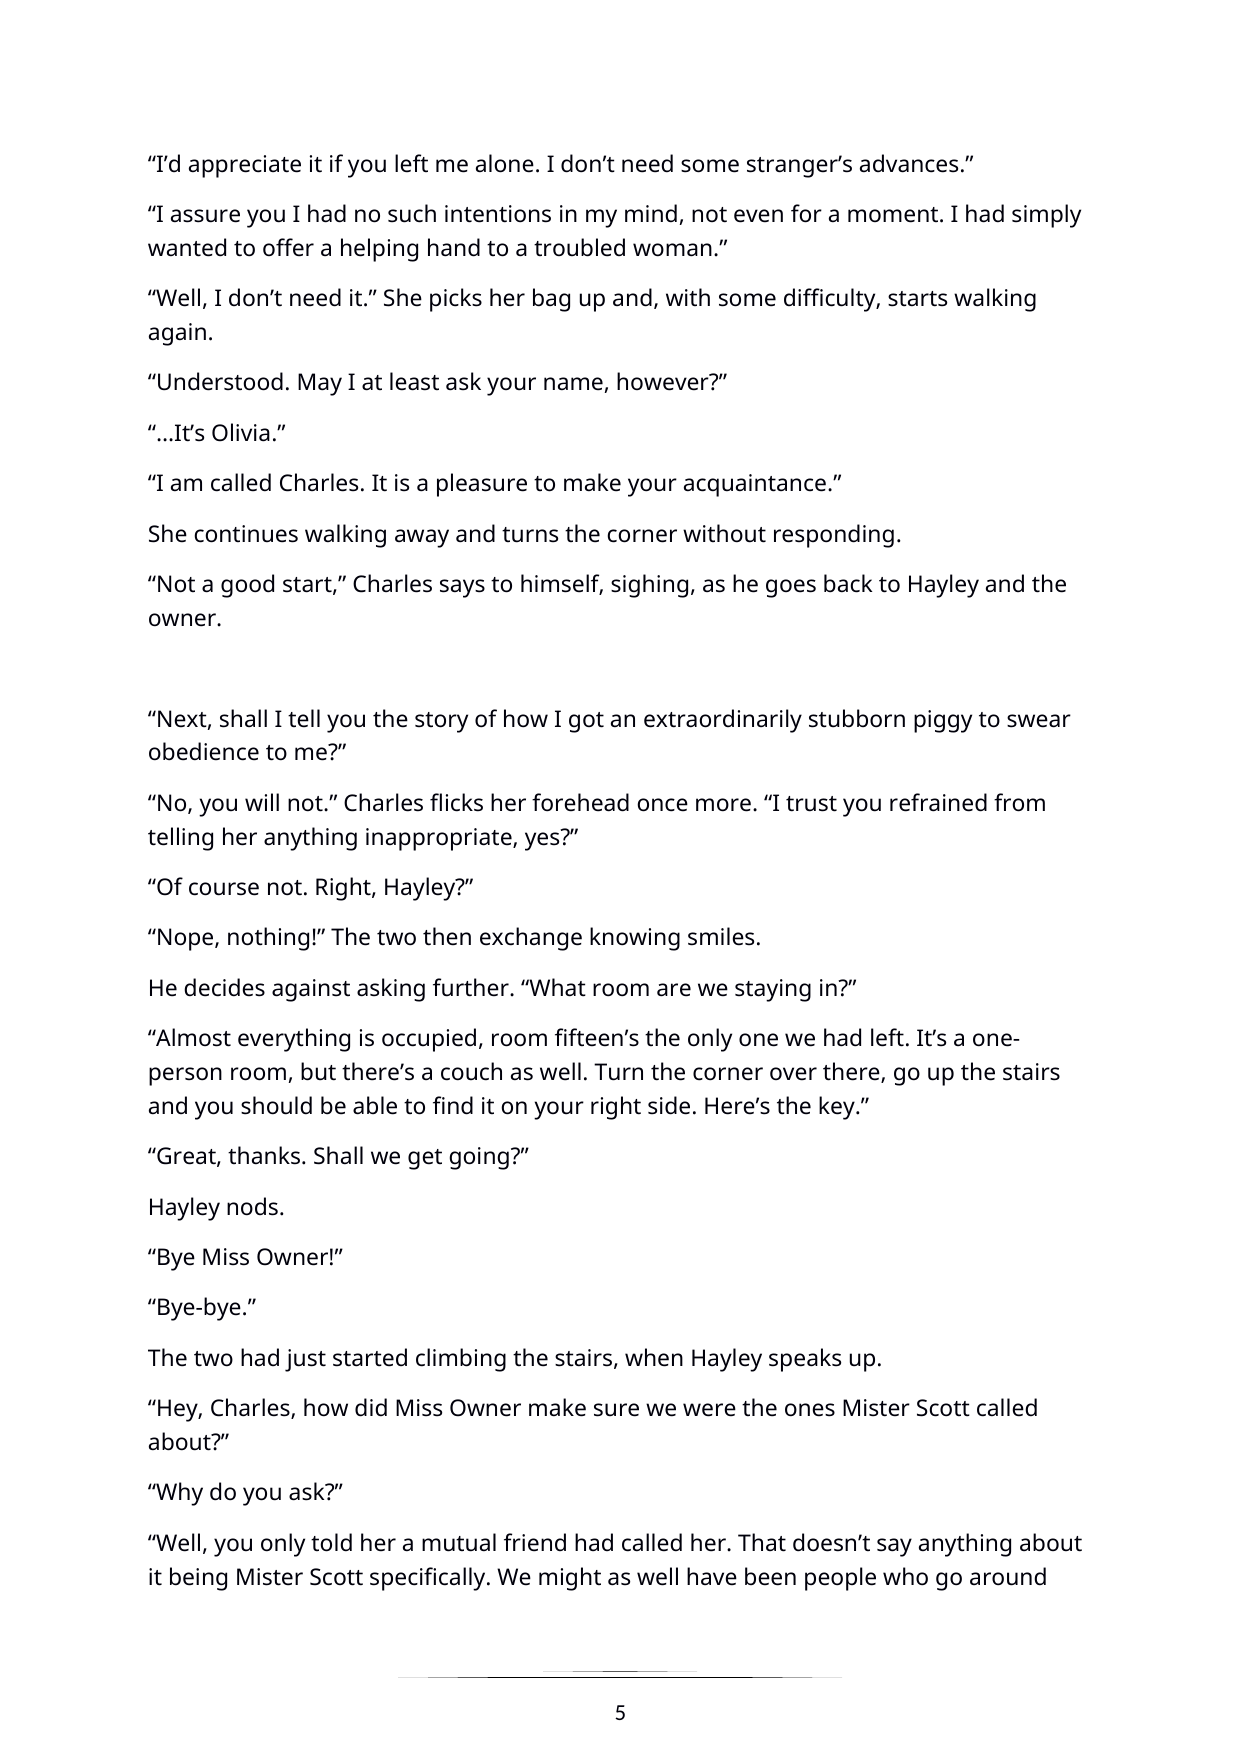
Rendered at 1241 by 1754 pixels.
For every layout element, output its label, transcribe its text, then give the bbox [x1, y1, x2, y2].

text “Why do you ask?” [148, 1476, 1093, 1508]
text “Of course not. Right, Hayley?” [148, 871, 1093, 902]
text “Bye Miss Owner!” [148, 1241, 1093, 1272]
text She continues walking away and turns the corner without responding. [148, 518, 1093, 549]
text Hayley nods. [148, 1191, 1093, 1222]
text “I’d appreciate it if you left me alone. I don’t need some stranger’s advances.” [148, 148, 1093, 179]
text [148, 1527, 1093, 1592]
text “Not a good start,” Charles says to himself, sighing, as he goes back to Hayley and the owner. [148, 568, 1093, 633]
text The two had just started climbing the stairs, when Hayley speaks up. [148, 1342, 1093, 1373]
text “Almost everything is occupied, room fifteen’s the only one we had left. It’s a one-person room, but there’s a couch as well. Turn the corner over there, go up the stairs and you should be able to find it on your right side. Here’s the key.” [148, 1022, 1093, 1121]
text “I assure you I had no such intentions in my mind, not even for a moment. I had simply wanted to offer a helping hand to a troubled woman.” [148, 198, 1093, 263]
text “Great, thanks. Shall we get going?” [148, 1140, 1093, 1171]
text “I am called Charles. It is a pleasure to make your acquaintance.” [148, 467, 1093, 498]
text “Next, shall I tell you the story of how I got an extraordinarily stubborn piggy to swear obedience to me?” [148, 703, 1093, 768]
text “Understood. May I at least ask your name, however?” [148, 366, 1093, 398]
text “Nope, nothing!” The two then exchange knowing smiles. [148, 921, 1093, 953]
text He decides against asking further. “What room are we staying in?” [148, 972, 1093, 1003]
text “…It’s Olivia.” [148, 417, 1093, 448]
text “Bye-bye.” [148, 1291, 1093, 1323]
text “Well, I don’t need it.” She picks her bag up and, with some difficulty, starts walking again. [148, 282, 1093, 347]
text “No, you will not.” Charles flicks her forehead once more. “I trust you refrained from telling her anything inappropriate, yes?” [148, 787, 1093, 852]
text “Hey, Charles, how did Miss Owner make sure we were the ones Mister Scott called about?” [148, 1392, 1093, 1457]
